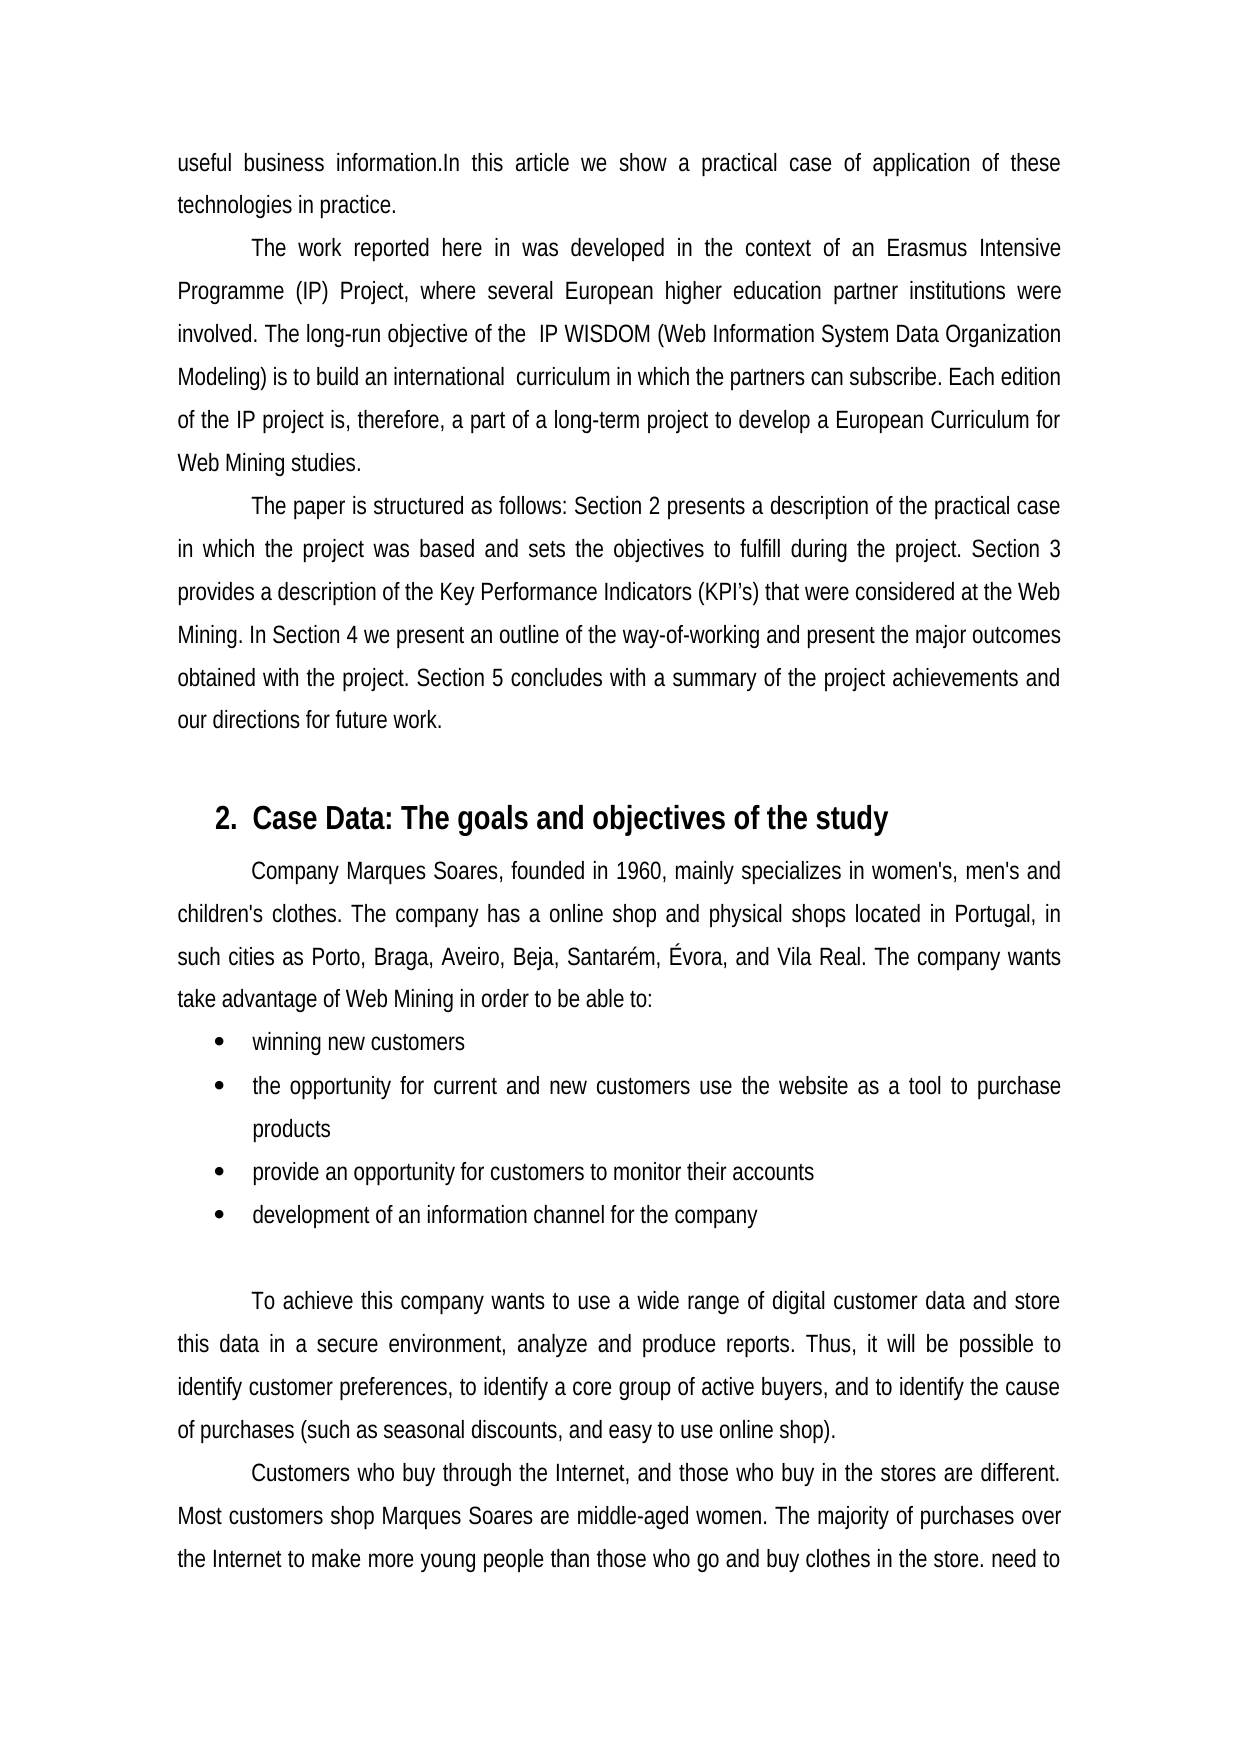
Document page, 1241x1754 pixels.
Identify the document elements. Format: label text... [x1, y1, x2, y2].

list the opportunity for current and new customers use the website as a tool to purchase products [215, 1071, 1063, 1142]
text The work reported here in was developed in the context of an Erasmus Intensive Programme (IP) Project, where several European higher education partner institutions were involved. The long-run objective of the IP WISDOM (Web Information System Data Organization Modeling) is to build an international curriculum in which the partners can subscribe. Each edition of the IP project is, therefore, a part of a long-term project to develop a European Curriculum for Web Mining studies. [177, 233, 1063, 477]
text Company Marques Soares, founded in 1960, mainly specializes in women's, men's and children's clothes. The company has a online shop and physical shops located in Portugal, in such cities as Porto, Braga, Aveiro, Beja, Santarém, Évora, and Vila Real. The company wants take advantage of Web Mining in order to be able to: [177, 856, 1063, 1013]
list To achieve this company wants to use a wide range of digital customer data and store this data in a secure environment, analyze and produce reports. Thus, it will be possible to identify customer preferences, to identify a core group of active buyers, and to identify the cause of purchases (such as seasonal discounts, and easy to use online shop). [177, 1286, 1063, 1443]
text The paper is structured as follows: Section 2 presents a description of the practical case in which the project was based and sets the objectives to fulfill during the project. Section 3 provides a description of the Key Performance Indicators (KPI’s) that were considered at the Web Mining. In Section 4 we present an outline of the way-of-working and present the major outcomes obtained with the project. Section 5 concludes with a summary of the project achievements and our directions for future work. [177, 491, 1063, 734]
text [177, 148, 1063, 219]
subtitle Case Data: The goals and objectives of the study [215, 798, 1063, 837]
list provide an opportunity for customers to monitor their accounts [215, 1157, 1063, 1186]
list development of an information channel for the company [215, 1200, 1063, 1229]
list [177, 1458, 1063, 1572]
list winning new customers [215, 1027, 1063, 1056]
